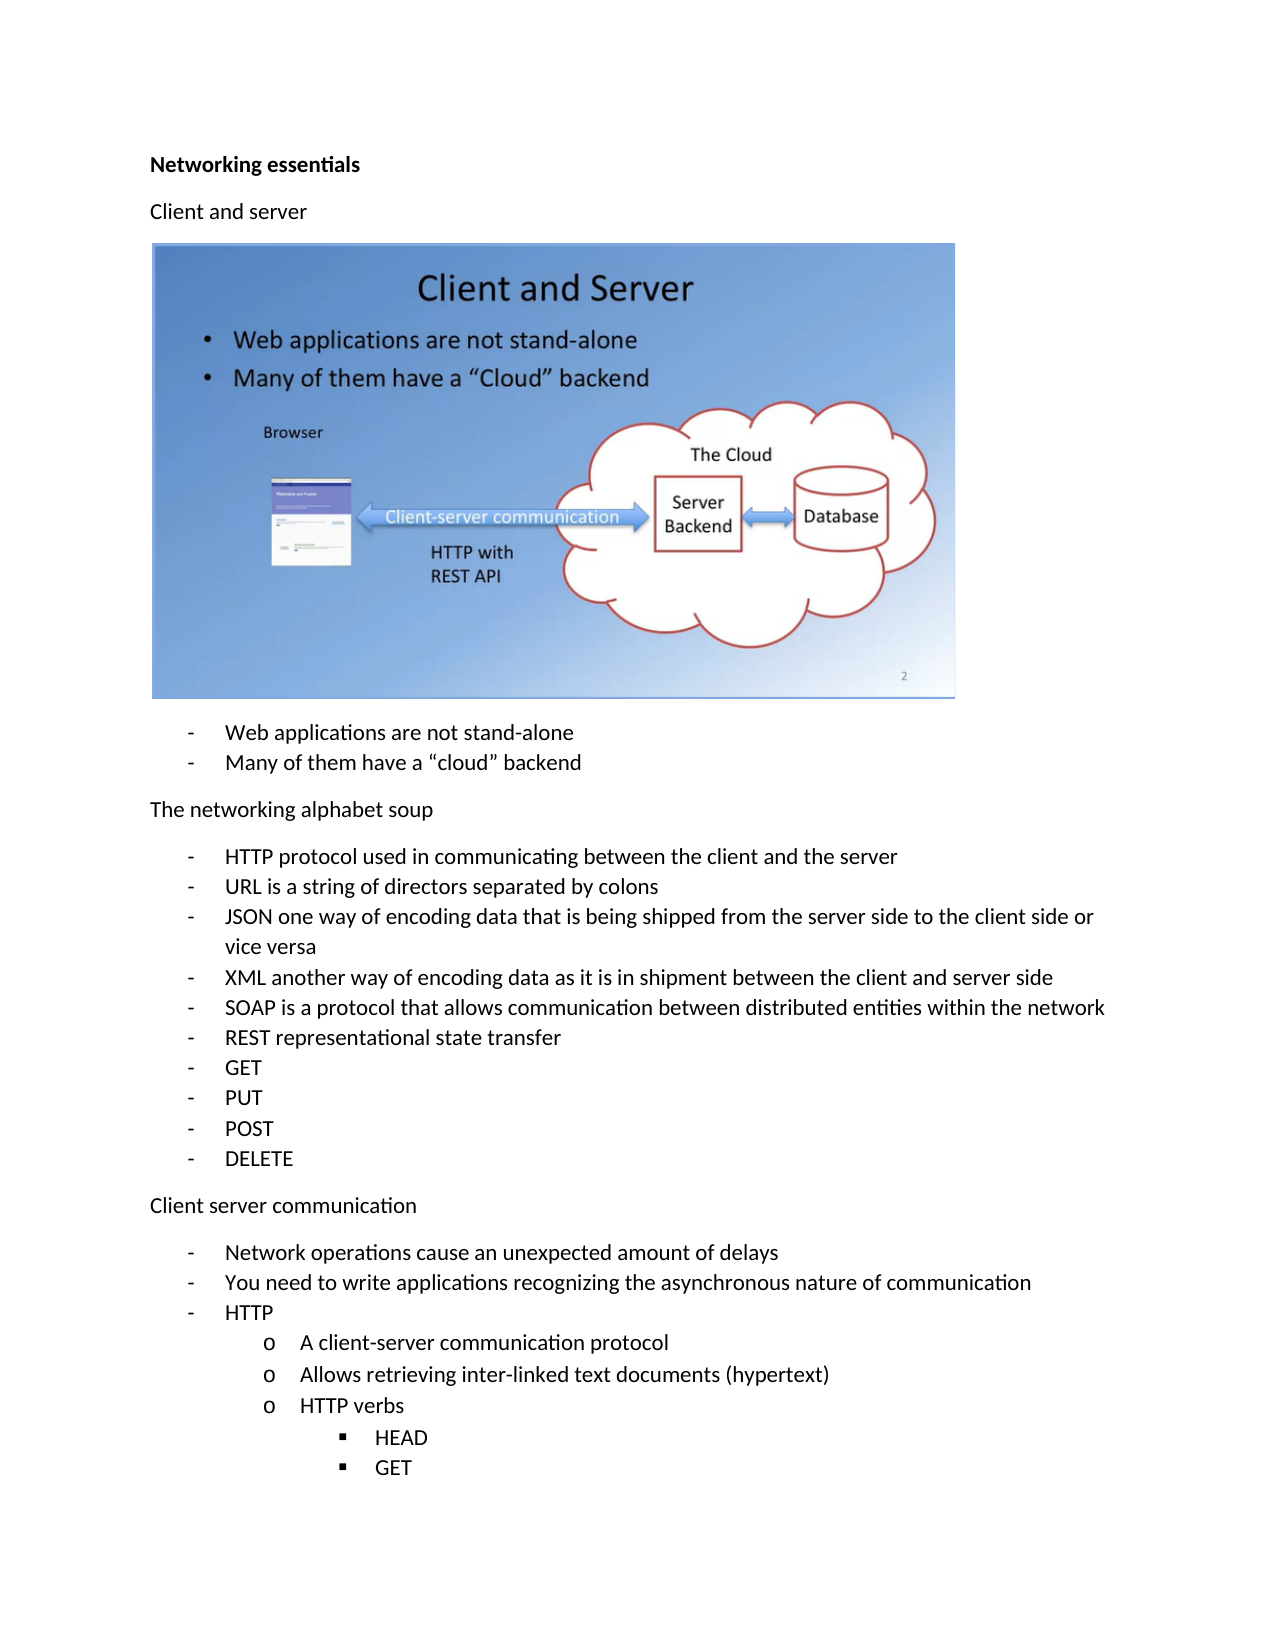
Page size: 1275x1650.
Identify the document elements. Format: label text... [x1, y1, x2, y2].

list HEAD [337, 1423, 1125, 1451]
text Networking essentials [150, 150, 1125, 178]
list POST [187, 1114, 1125, 1142]
list Web applications are not stand-alone [187, 718, 1125, 746]
list XML another way of encoding data as it is in shipment between the client and server side [187, 963, 1125, 991]
list HTTP verbs [262, 1391, 1125, 1420]
list Many of them have a “cloud” backend [187, 748, 1125, 776]
list GET [337, 1453, 1125, 1481]
text Client and server [150, 197, 1125, 225]
list A client-server communication protocol [262, 1328, 1125, 1357]
text Client server communication [150, 1191, 1125, 1219]
list DELETE [187, 1144, 1125, 1172]
list Network operations cause an unexpected amount of delays [187, 1238, 1125, 1266]
list Allows retrieving inter-linked text documents (hypertext) [262, 1360, 1125, 1389]
picture [150, 243, 956, 699]
list HTTP protocol used in communicating between the client and the server [187, 842, 1125, 870]
list REST representational state transfer [187, 1023, 1125, 1051]
list JSON one way of encoding data that is being shipped from the server side to the client side or vice versa [187, 902, 1125, 960]
list SOAP is a protocol that allows communication between distributed entities within the network [187, 993, 1125, 1021]
list URL is a string of directors separated by colons [187, 872, 1125, 900]
list PUT [187, 1083, 1125, 1111]
list You need to write applications recognizing the asynchronous nature of communication [187, 1268, 1125, 1296]
text The networking alphabet soup [150, 795, 1125, 823]
list GET [187, 1053, 1125, 1081]
list HTTP [187, 1298, 1125, 1326]
